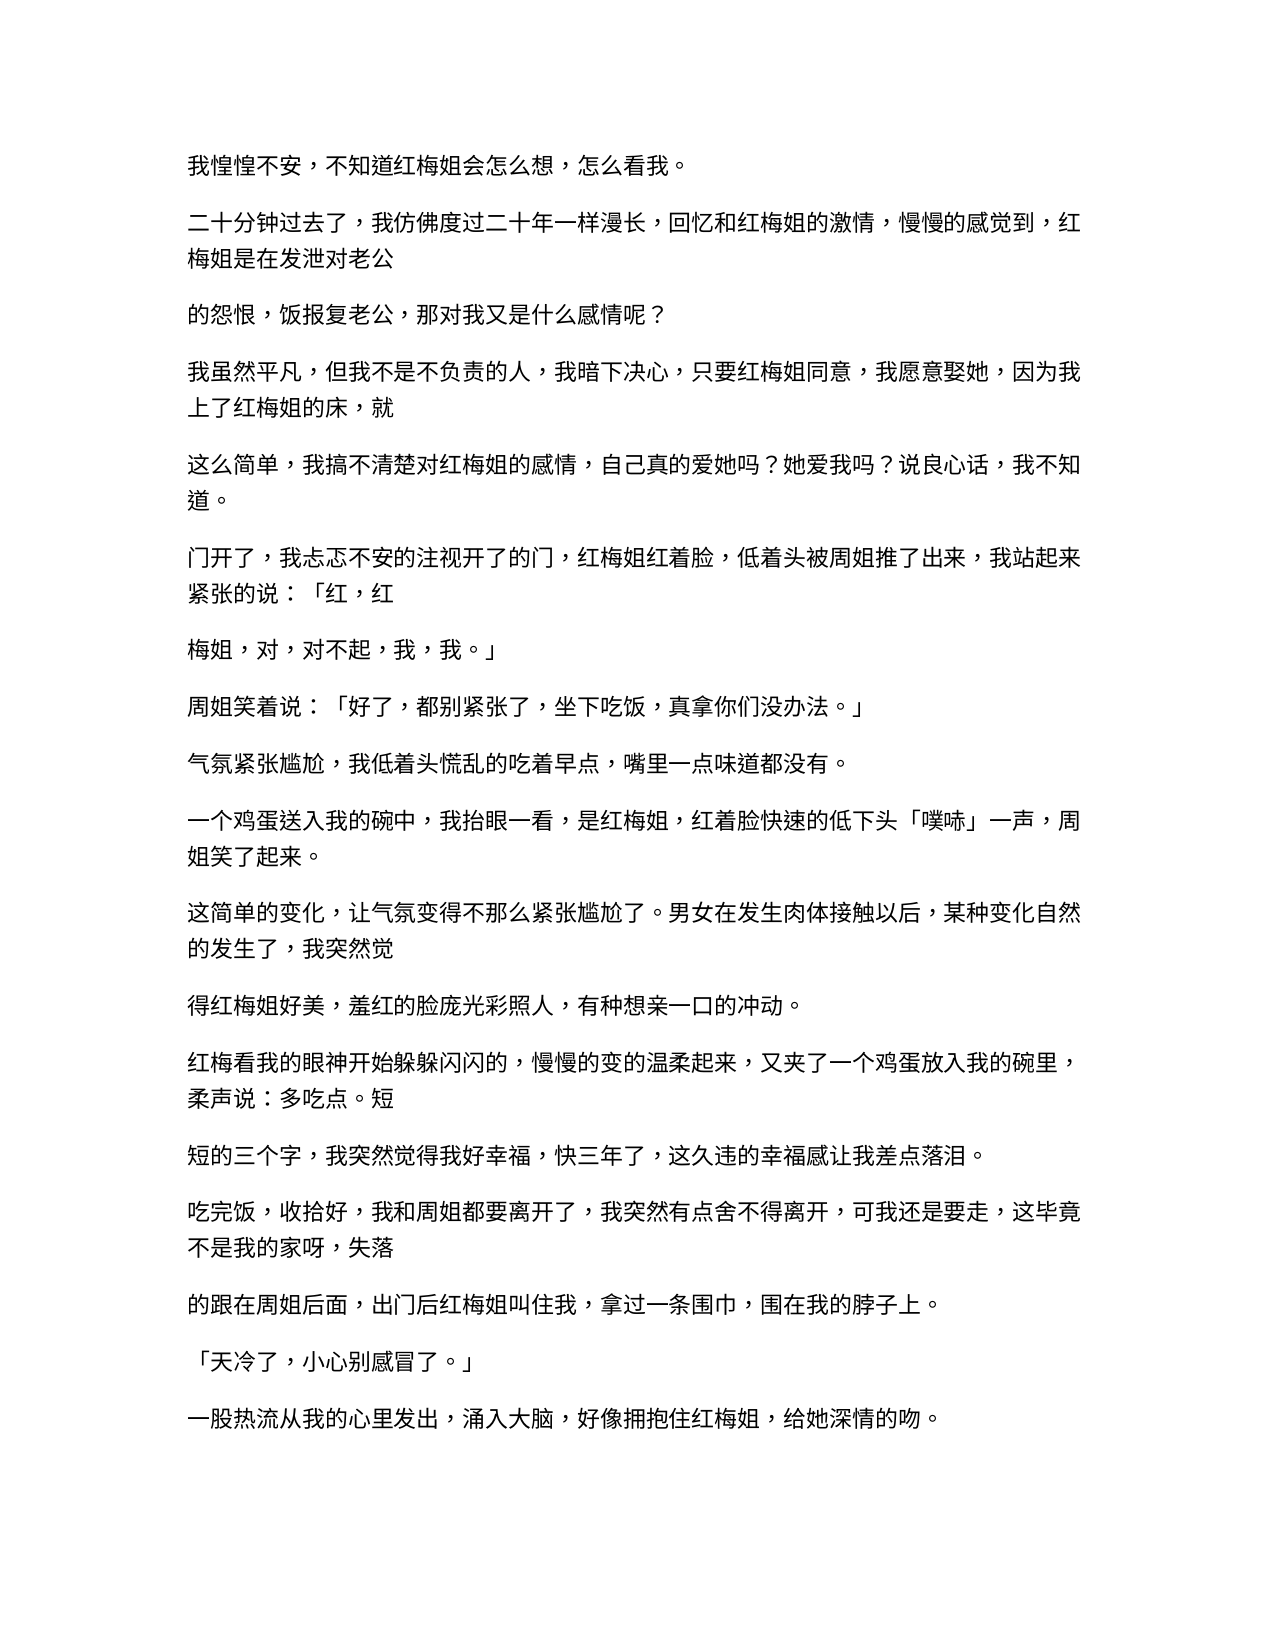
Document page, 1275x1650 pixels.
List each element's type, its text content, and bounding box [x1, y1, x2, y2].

text 气氛紧张尴尬，我低着头慌乱的吃着早点，嘴里一点味道都没有。 [187, 748, 1087, 779]
text 门开了，我忐忑不安的注视开了的门，红梅姐红着脸，低着头被周姐推了出来，我站起来紧张的说：「红，红 [187, 542, 1087, 609]
text 「天冷了，小心别感冒了。」 [187, 1346, 1087, 1377]
text 梅姐，对，对不起，我，我。」 [187, 634, 1087, 666]
text 一个鸡蛋送入我的碗中，我抬眼一看，是红梅姐，红着脸快速的低下头「噗哧」一声，周姐笑了起来。 [187, 805, 1087, 872]
text 二十分钟过去了，我仿佛度过二十年一样漫长，回忆和红梅姐的激情，慢慢的感觉到，红梅姐是在发泄对老公 [187, 207, 1087, 274]
text 得红梅姐好美，羞红的脸庞光彩照人，有种想亲一口的冲动。 [187, 990, 1087, 1021]
text 的跟在周姐后面，出门后红梅姐叫住我，拿过一条围巾，围在我的脖子上。 [187, 1289, 1087, 1320]
text 周姐笑着说：「好了，都别紧张了，坐下吃饭，真拿你们没办法。」 [187, 691, 1087, 722]
text 短的三个字，我突然觉得我好幸福，快三年了，这久违的幸福感让我差点落泪。 [187, 1139, 1087, 1171]
text 吃完饭，收拾好，我和周姐都要离开了，我突然有点舍不得离开，可我还是要走，这毕竟不是我的家呀，失落 [187, 1196, 1087, 1263]
text 这简单的变化，让气氛变得不那么紧张尴尬了。男女在发生肉体接触以后，某种变化自然的发生了，我突然觉 [187, 897, 1087, 964]
text 这么简单，我搞不清楚对红梅姐的感情，自己真的爱她吗？她爱我吗？说良心话，我不知道。 [187, 449, 1087, 516]
text 的怨恨，饭报复老公，那对我又是什么感情呢？ [187, 299, 1087, 331]
text 一股热流从我的心里发出，涌入大脑，好像拥抱住红梅姐，给她深情的吻。 [187, 1403, 1087, 1434]
text 我虽然平凡，但我不是不负责的人，我暗下决心，只要红梅姐同意，我愿意娶她，因为我上了红梅姐的床，就 [187, 356, 1087, 423]
text 我惶惶不安，不知道红梅姐会怎么想，怎么看我。 [187, 150, 1087, 181]
text 红梅看我的眼神开始躲躲闪闪的，慢慢的变的温柔起来，又夹了一个鸡蛋放入我的碗里，柔声说：多吃点。短 [187, 1047, 1087, 1114]
